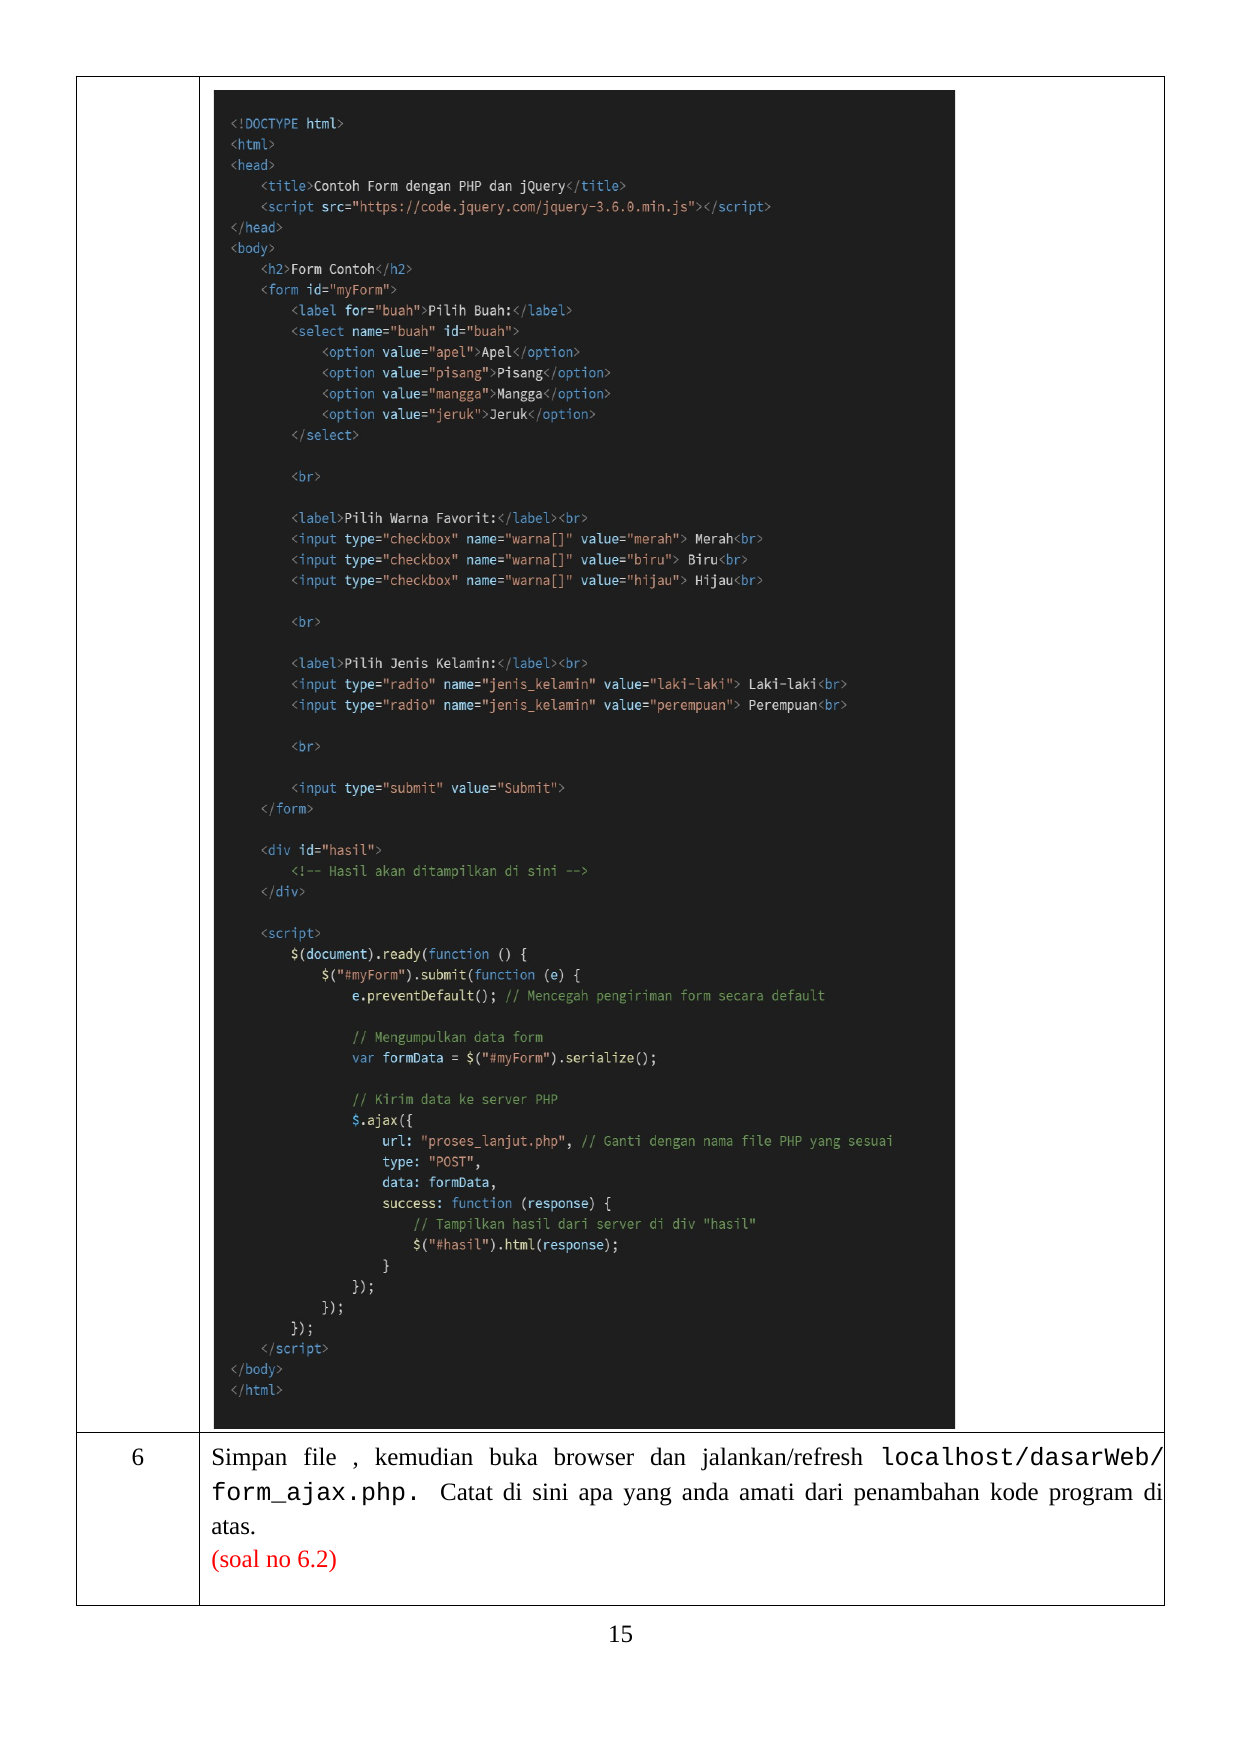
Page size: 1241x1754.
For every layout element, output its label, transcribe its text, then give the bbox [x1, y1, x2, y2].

table_cell 6 [77, 1433, 199, 1605]
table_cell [200, 1433, 1164, 1605]
table_header [77, 77, 199, 1432]
picture [213, 90, 956, 1429]
table_header [200, 77, 1164, 1432]
